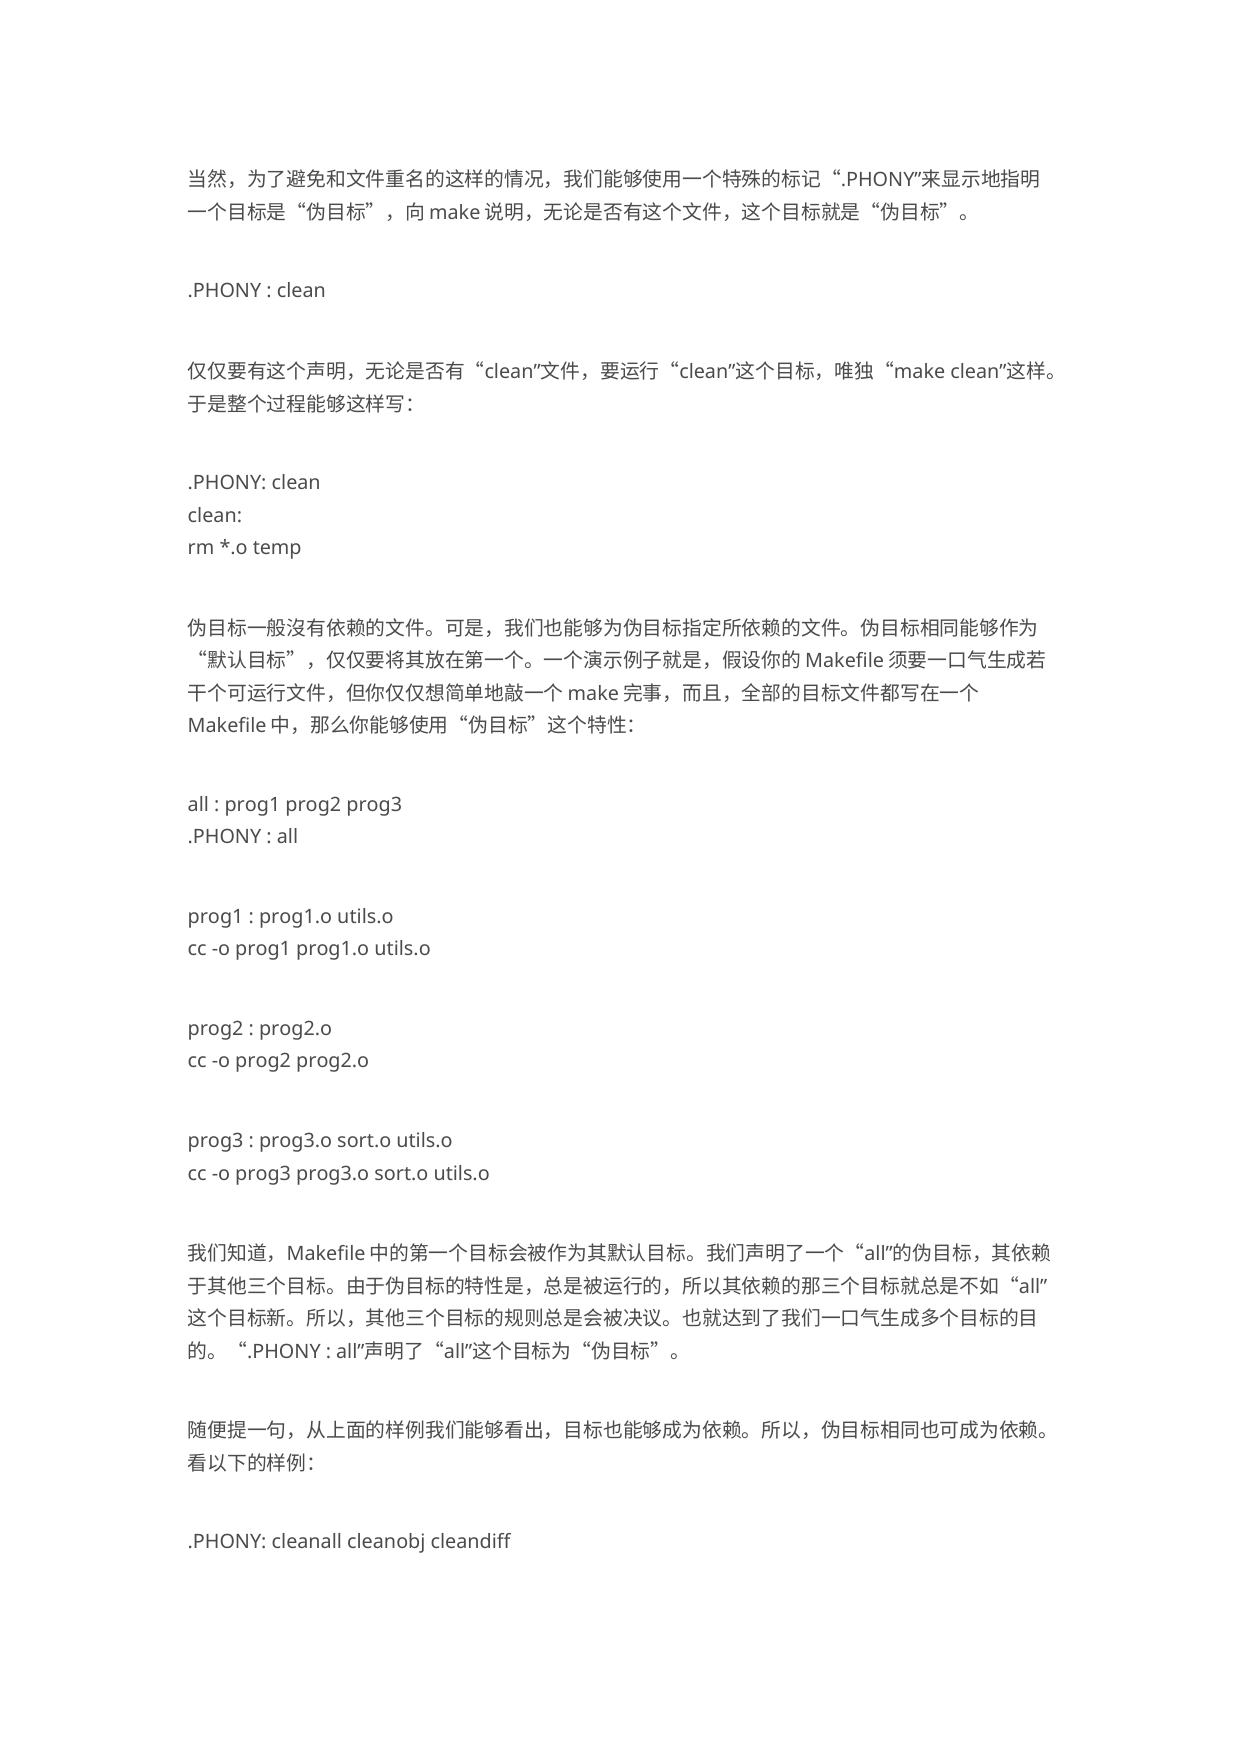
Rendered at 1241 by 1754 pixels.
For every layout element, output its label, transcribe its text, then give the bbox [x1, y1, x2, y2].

text prog3 : prog3.o sort.o utils.o cc -o prog3 prog3.o sort.o utils.o [187, 1124, 1053, 1189]
text .PHONY: cleanall cleanobj cleandiff [187, 1525, 1053, 1557]
text 随便提一句，从上面的样例我们能够看出，目标也能够成为依赖。所以，伪目标相同也可成为依赖。看以下的样例： [187, 1413, 1053, 1478]
text prog2 : prog2.o cc -o prog2 prog2.o [187, 1012, 1053, 1077]
text 仅仅要有这个声明，无论是否有“clean”文件，要运行“clean”这个目标，唯独“make clean”这样。于是整个过程能够这样写： [187, 354, 1053, 419]
text .PHONY : clean [187, 274, 1053, 307]
text .PHONY: clean clean: rm *.o temp [187, 466, 1053, 563]
text all : prog1 prog2 prog3 .PHONY : all [187, 787, 1053, 852]
text 我们知道，Makefile中的第一个目标会被作为其默认目标。我们声明了一个“all”的伪目标，其依赖于其他三个目标。由于伪目标的特性是，总是被运行的，所以其依赖的那三个目标就总是不如“all”这个目标新。所以，其他三个目标的规则总是会被决议。也就达到了我们一口气生成多个目标的目的。“.PHONY : all”声明了“all”这个目标为“伪目标”。 [187, 1236, 1053, 1366]
text prog1 : prog1.o utils.o cc -o prog1 prog1.o utils.o [187, 899, 1053, 964]
text 伪目标一般沒有依赖的文件。可是，我们也能够为伪目标指定所依赖的文件。伪目标相同能够作为“默认目标”，仅仅要将其放在第一个。一个演示例子就是，假设你的Makefile须要一口气生成若干个可运行文件，但你仅仅想简单地敲一个make完事，而且，全部的目标文件都写在一个Makefile中，那么你能够使用“伪目标”这个特性： [187, 610, 1053, 740]
text 当然，为了避免和文件重名的这样的情况，我们能够使用一个特殊的标记“.PHONY”来显示地指明一个目标是“伪目标”，向make说明，无论是否有这个文件，这个目标就是“伪目标”。 [187, 162, 1053, 227]
